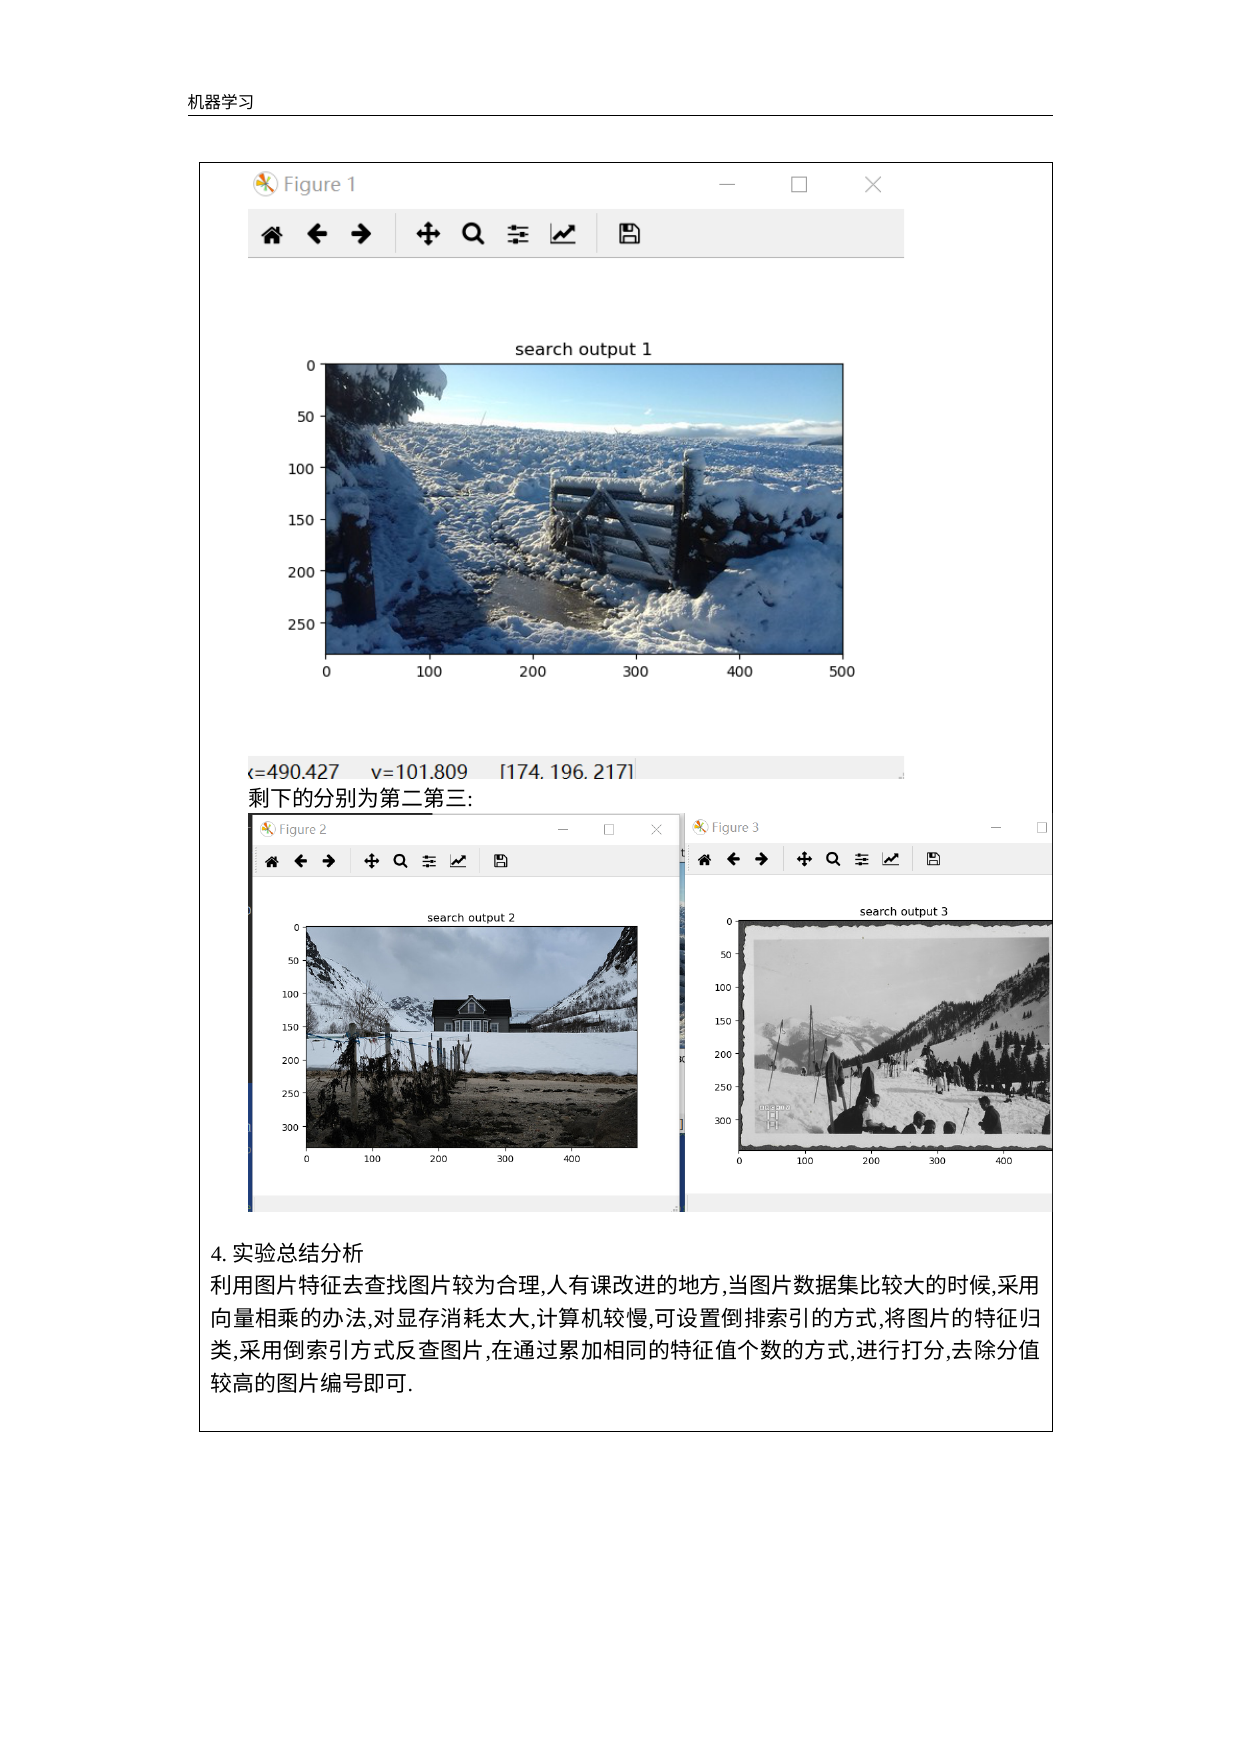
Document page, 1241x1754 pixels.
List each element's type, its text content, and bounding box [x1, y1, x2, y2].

picture [248, 813, 1053, 1212]
picture [248, 163, 905, 779]
